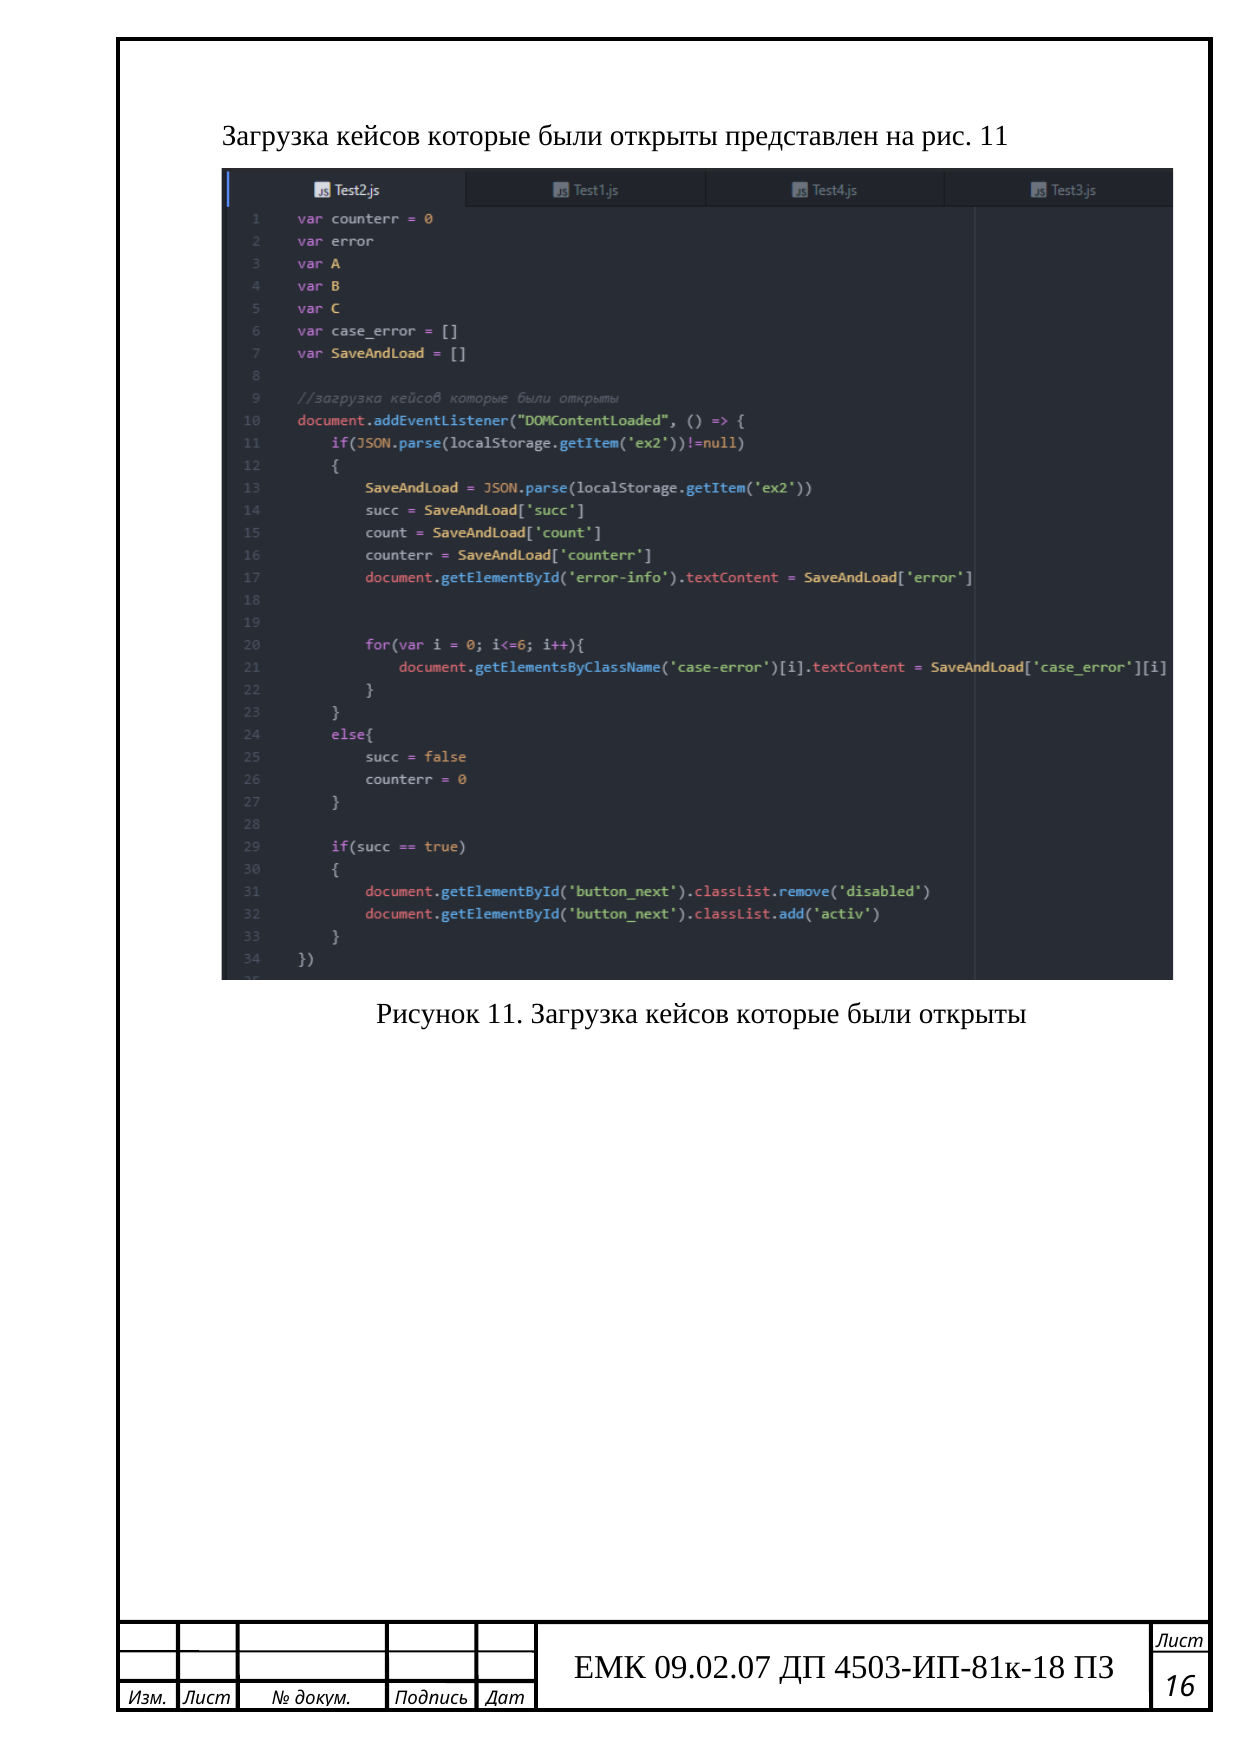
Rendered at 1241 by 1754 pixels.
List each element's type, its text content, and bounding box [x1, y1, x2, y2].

text Загрузка кейсов которые были открыты представлен на рис. 11 [148, 118, 1181, 152]
picture [221, 168, 1174, 980]
text Рисунок 11. Загрузка кейсов которые были открыты [148, 996, 1181, 1030]
